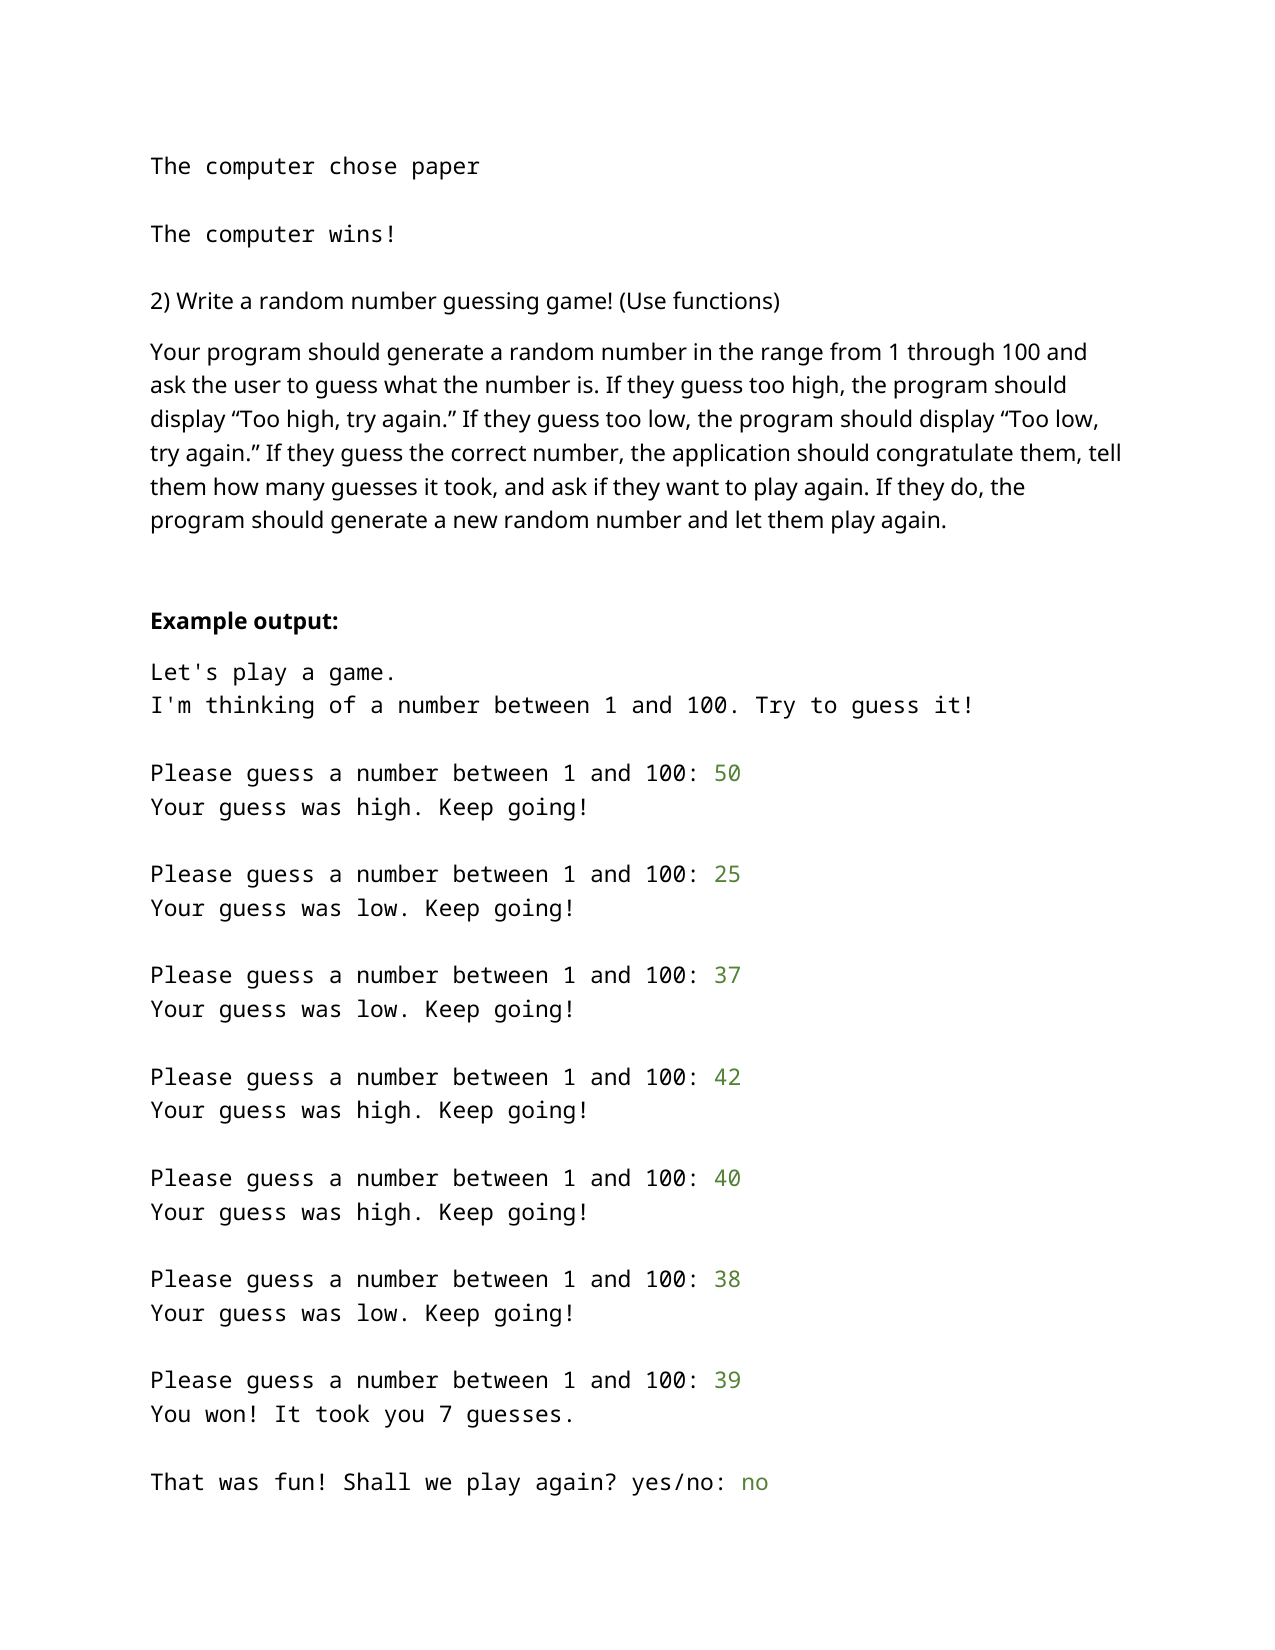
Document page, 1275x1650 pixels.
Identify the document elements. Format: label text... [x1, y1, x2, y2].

text Your guess was low. Keep going! [150, 993, 1125, 1024]
text Example output: [150, 605, 1125, 636]
text Your guess was high. Keep going! [150, 790, 1125, 822]
text The computer wins! [150, 217, 1125, 249]
text Your guess was low. Keep going! [150, 1297, 1125, 1328]
text Please guess a number between 1 and 100: 50 [150, 757, 1125, 788]
text Please guess a number between 1 and 100: 39 [150, 1364, 1125, 1395]
text The computer chose paper [150, 150, 1125, 181]
text That was fun! Shall we play again? yes/no: no [150, 1465, 1125, 1497]
text Please guess a number between 1 and 100: 38 [150, 1263, 1125, 1294]
text Please guess a number between 1 and 100: 40 [150, 1162, 1125, 1193]
text Please guess a number between 1 and 100: 42 [150, 1060, 1125, 1092]
text I'm thinking of a number between 1 and 100. Try to guess it! [150, 689, 1125, 720]
text Your program should generate a random number in the range from 1 through 100 and ask the user to guess what the number is. If they guess too high, the program should display “Too high, try again.” If they guess too low, the program should display “Too low, try again.” If they guess the correct number, the application should congratulate them, tell them how many guesses it took, and ask if they want to play again. If they do, the program should generate a new random number and let them play again. [150, 335, 1125, 535]
text Your guess was high. Keep going! [150, 1094, 1125, 1125]
text Your guess was high. Keep going! [150, 1195, 1125, 1227]
text Your guess was low. Keep going! [150, 892, 1125, 923]
text Let's play a game. [150, 655, 1125, 687]
text Please guess a number between 1 and 100: 37 [150, 959, 1125, 990]
text You won! It took you 7 guesses. [150, 1398, 1125, 1429]
text Please guess a number between 1 and 100: 25 [150, 858, 1125, 889]
text 2) Write a random number guessing game! (Use functions) [150, 285, 1125, 316]
